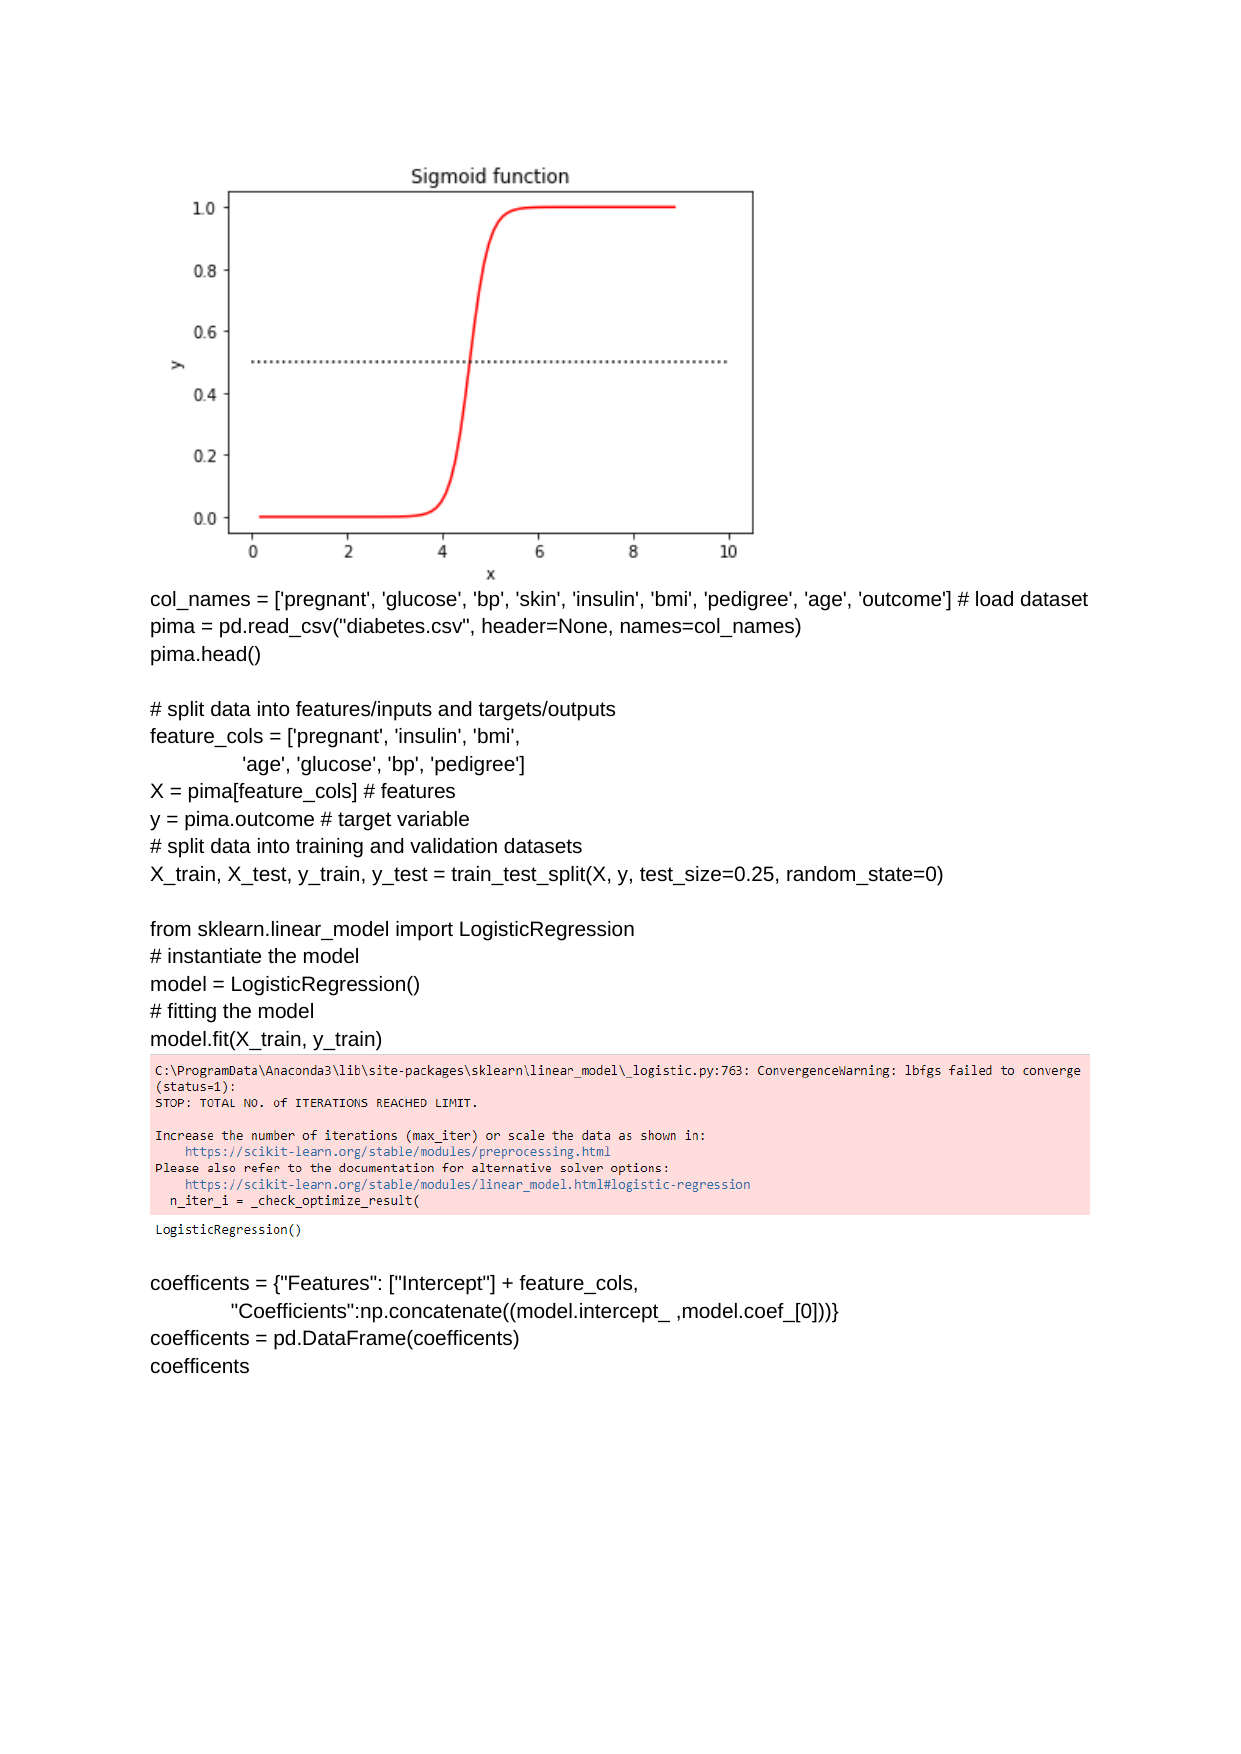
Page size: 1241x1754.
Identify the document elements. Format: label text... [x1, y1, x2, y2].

text # split data into training and validation datasets [150, 834, 1090, 858]
text pima = pd.read_csv("diabetes.csv", header=None, names=col_names) [150, 614, 1090, 638]
text feature_cols = ['pregnant', 'insulin', 'bmi', [150, 724, 1090, 748]
text # instantiate the model [150, 944, 1090, 968]
picture [150, 1054, 1091, 1240]
text col_names = ['pregnant', 'glucose', 'bp', 'skin', 'insulin', 'bmi', 'pedigree', 'age', 'outcome'] # load dataset [150, 587, 1090, 611]
text from sklearn.linear_model import LogisticRegression [150, 917, 1090, 941]
text 'age', 'glucose', 'bp', 'pedigree'] [150, 752, 1090, 776]
text pima.head() [150, 642, 1090, 666]
text coefficents = pd.DataFrame(coefficents) [150, 1326, 1090, 1350]
picture [150, 150, 779, 583]
text # fitting the model [150, 999, 1090, 1023]
text # split data into features/inputs and targets/outputs [150, 697, 1090, 721]
text "Coefficients":np.concatenate((model.intercept_ ,model.coef_[0]))} [150, 1298, 1090, 1322]
text y = pima.outcome # target variable [150, 807, 1090, 831]
text X = pima[feature_cols] # features [150, 779, 1090, 803]
text model.fit(X_train, y_train) [150, 1027, 1090, 1051]
text X_train, X_test, y_train, y_test = train_test_split(X, y, test_size=0.25, random_state=0) [150, 862, 1090, 886]
text coefficents [150, 1353, 1090, 1377]
text model = LogisticRegression() [150, 972, 1090, 996]
text coefficents = {"Features": ["Intercept"] + feature_cols, [150, 1271, 1090, 1295]
